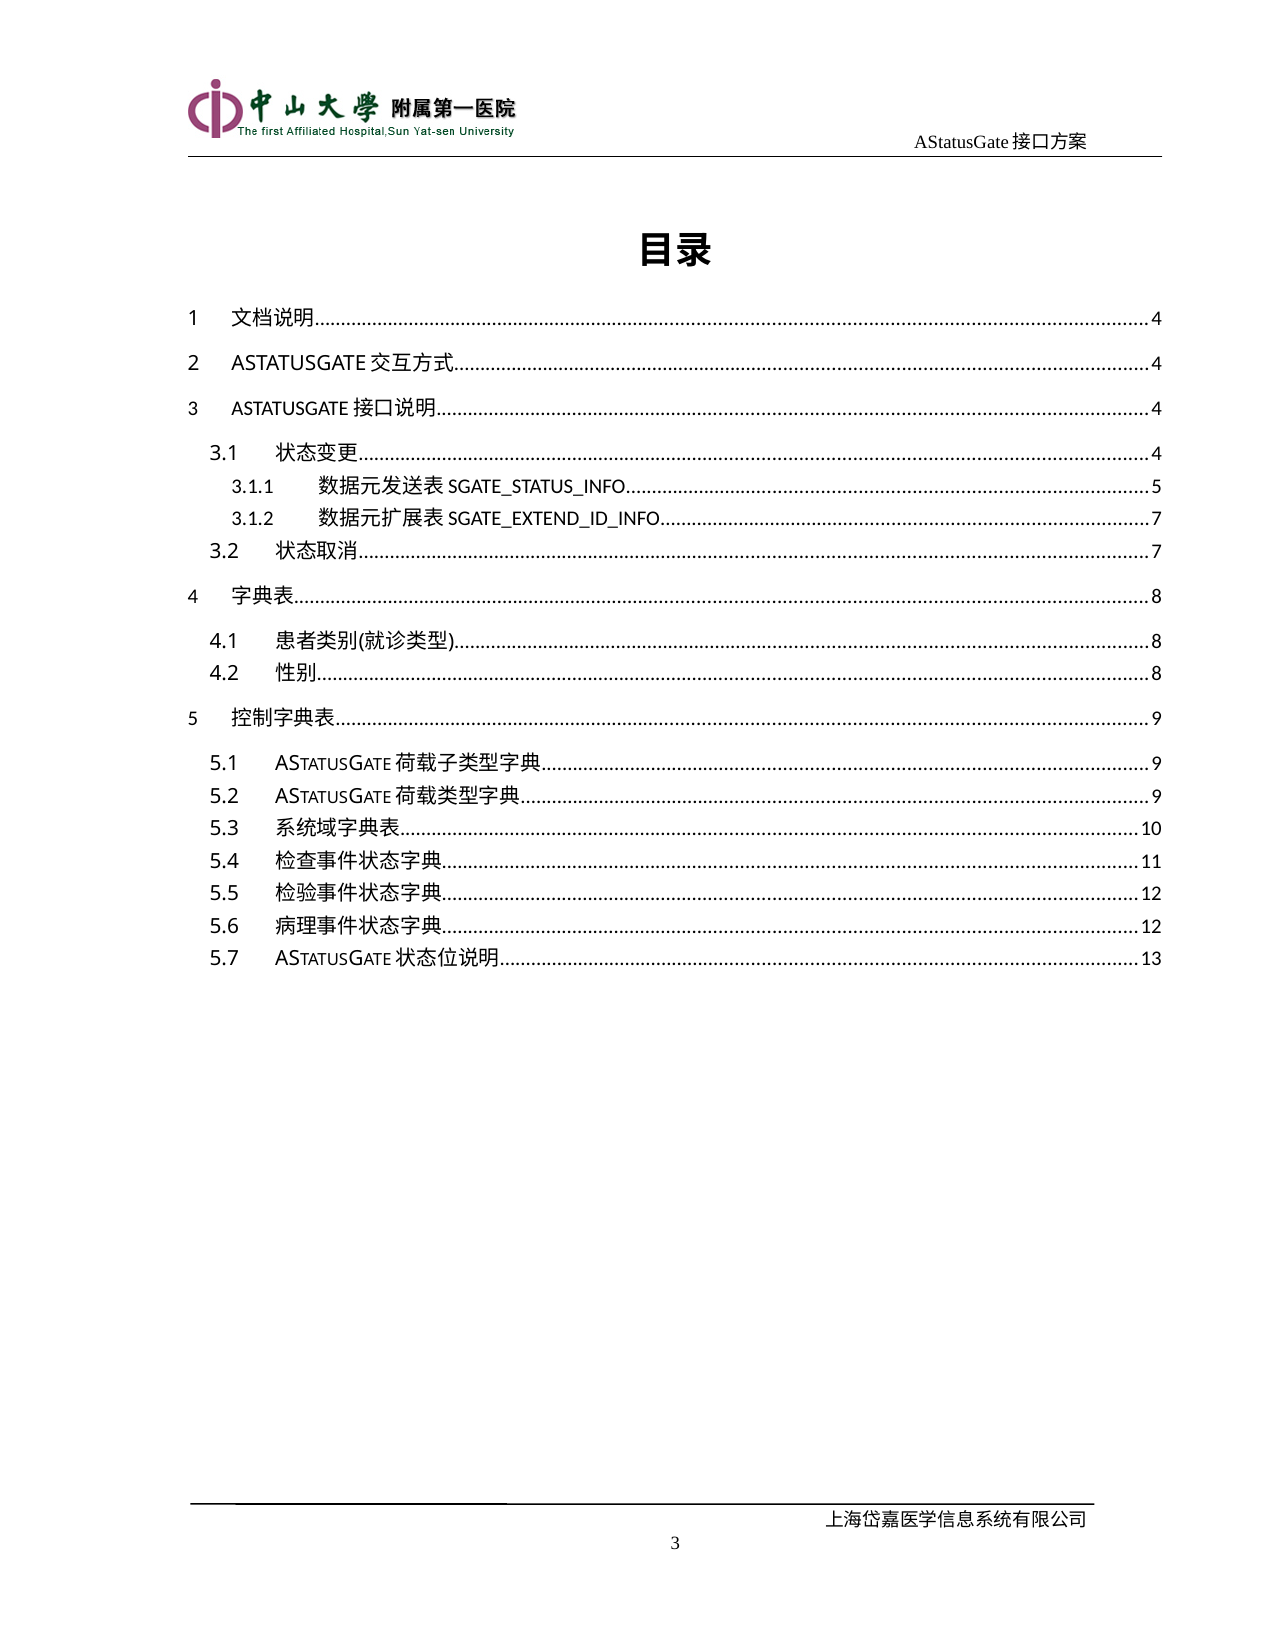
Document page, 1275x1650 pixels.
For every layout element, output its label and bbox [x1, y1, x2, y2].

picture [187, 75, 518, 149]
